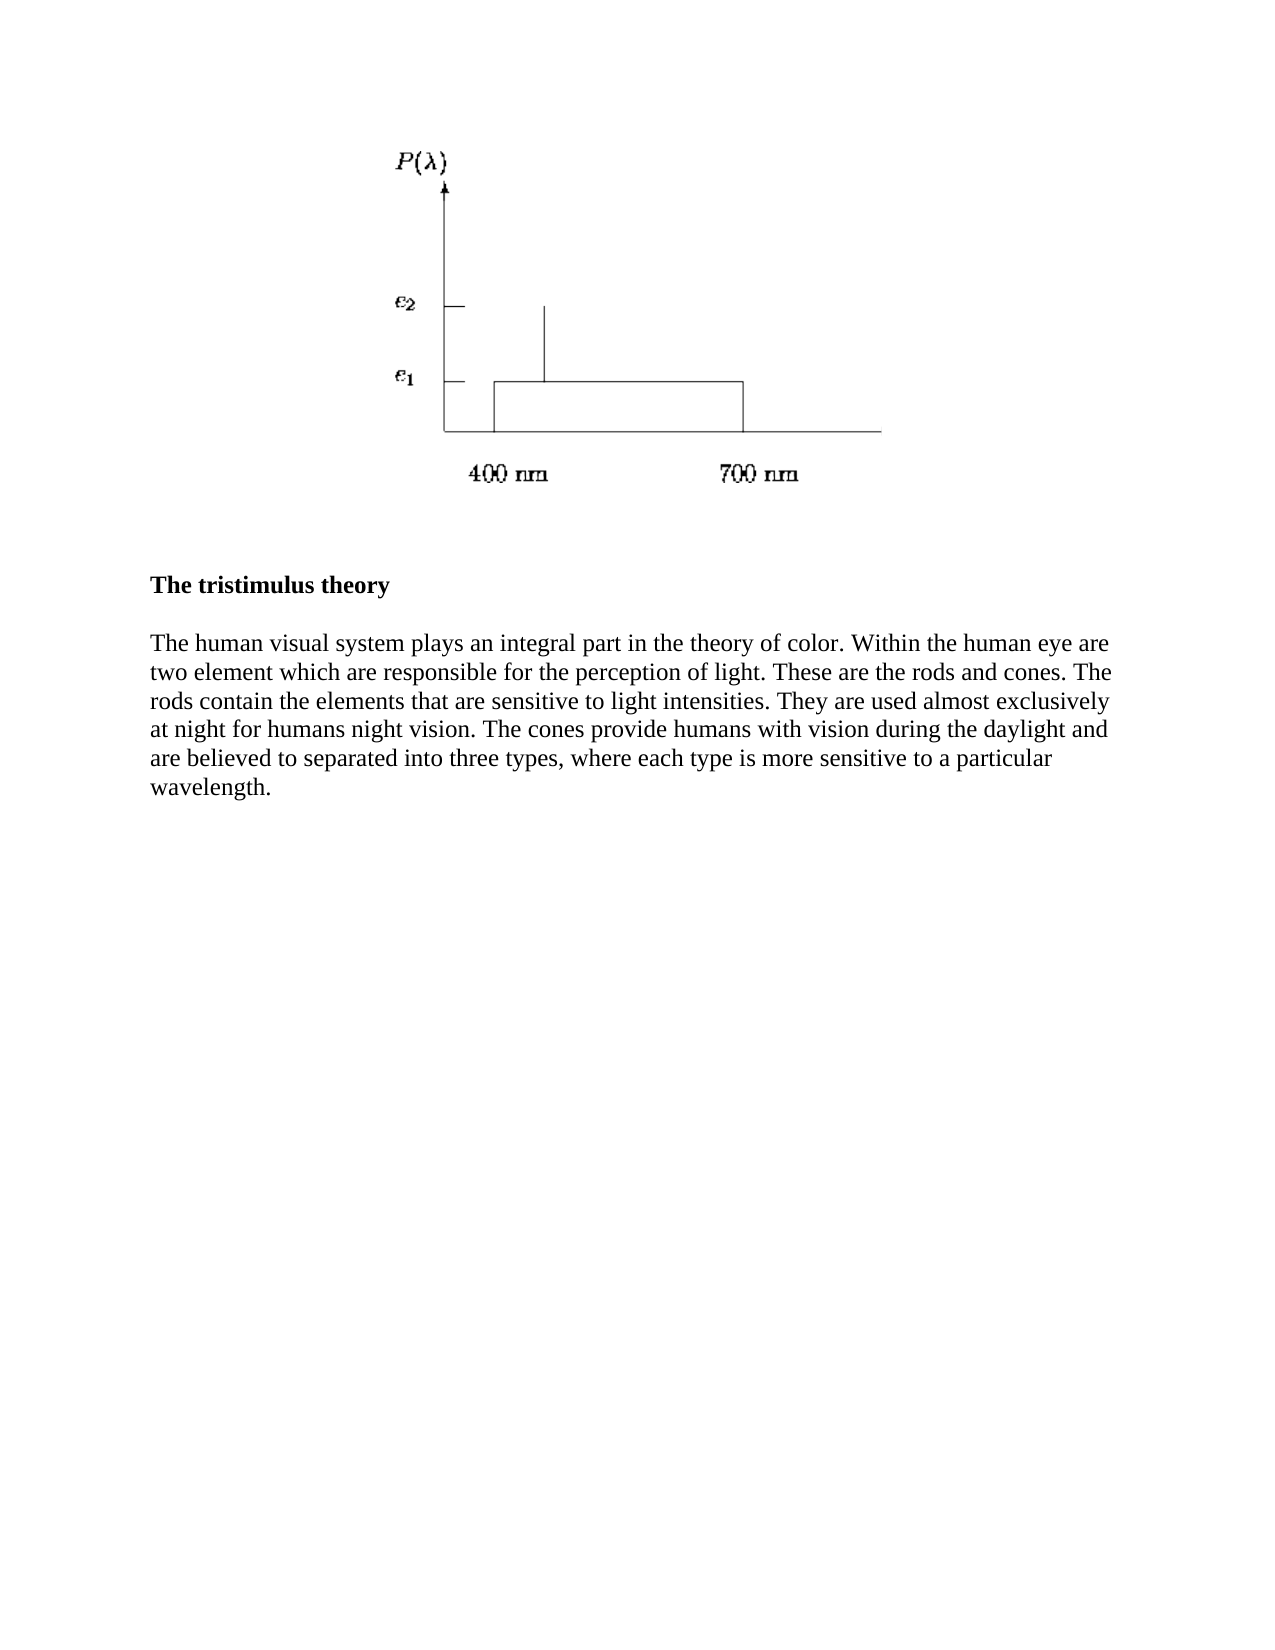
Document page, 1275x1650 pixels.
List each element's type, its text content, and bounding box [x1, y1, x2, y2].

picture [395, 151, 882, 483]
text The tristimulus theory [150, 570, 1125, 599]
text The human visual system plays an integral part in the theory of color. Within the human eye are two element which are responsible for the perception of light. These are the rods and cones. The rods contain the elements that are sensitive to light intensities. They are used almost exclusively at night for humans night vision. The cones provide humans with vision during the daylight and are believed to separated into three types, where each type is more sensitive to a particular wavelength. [150, 628, 1125, 801]
